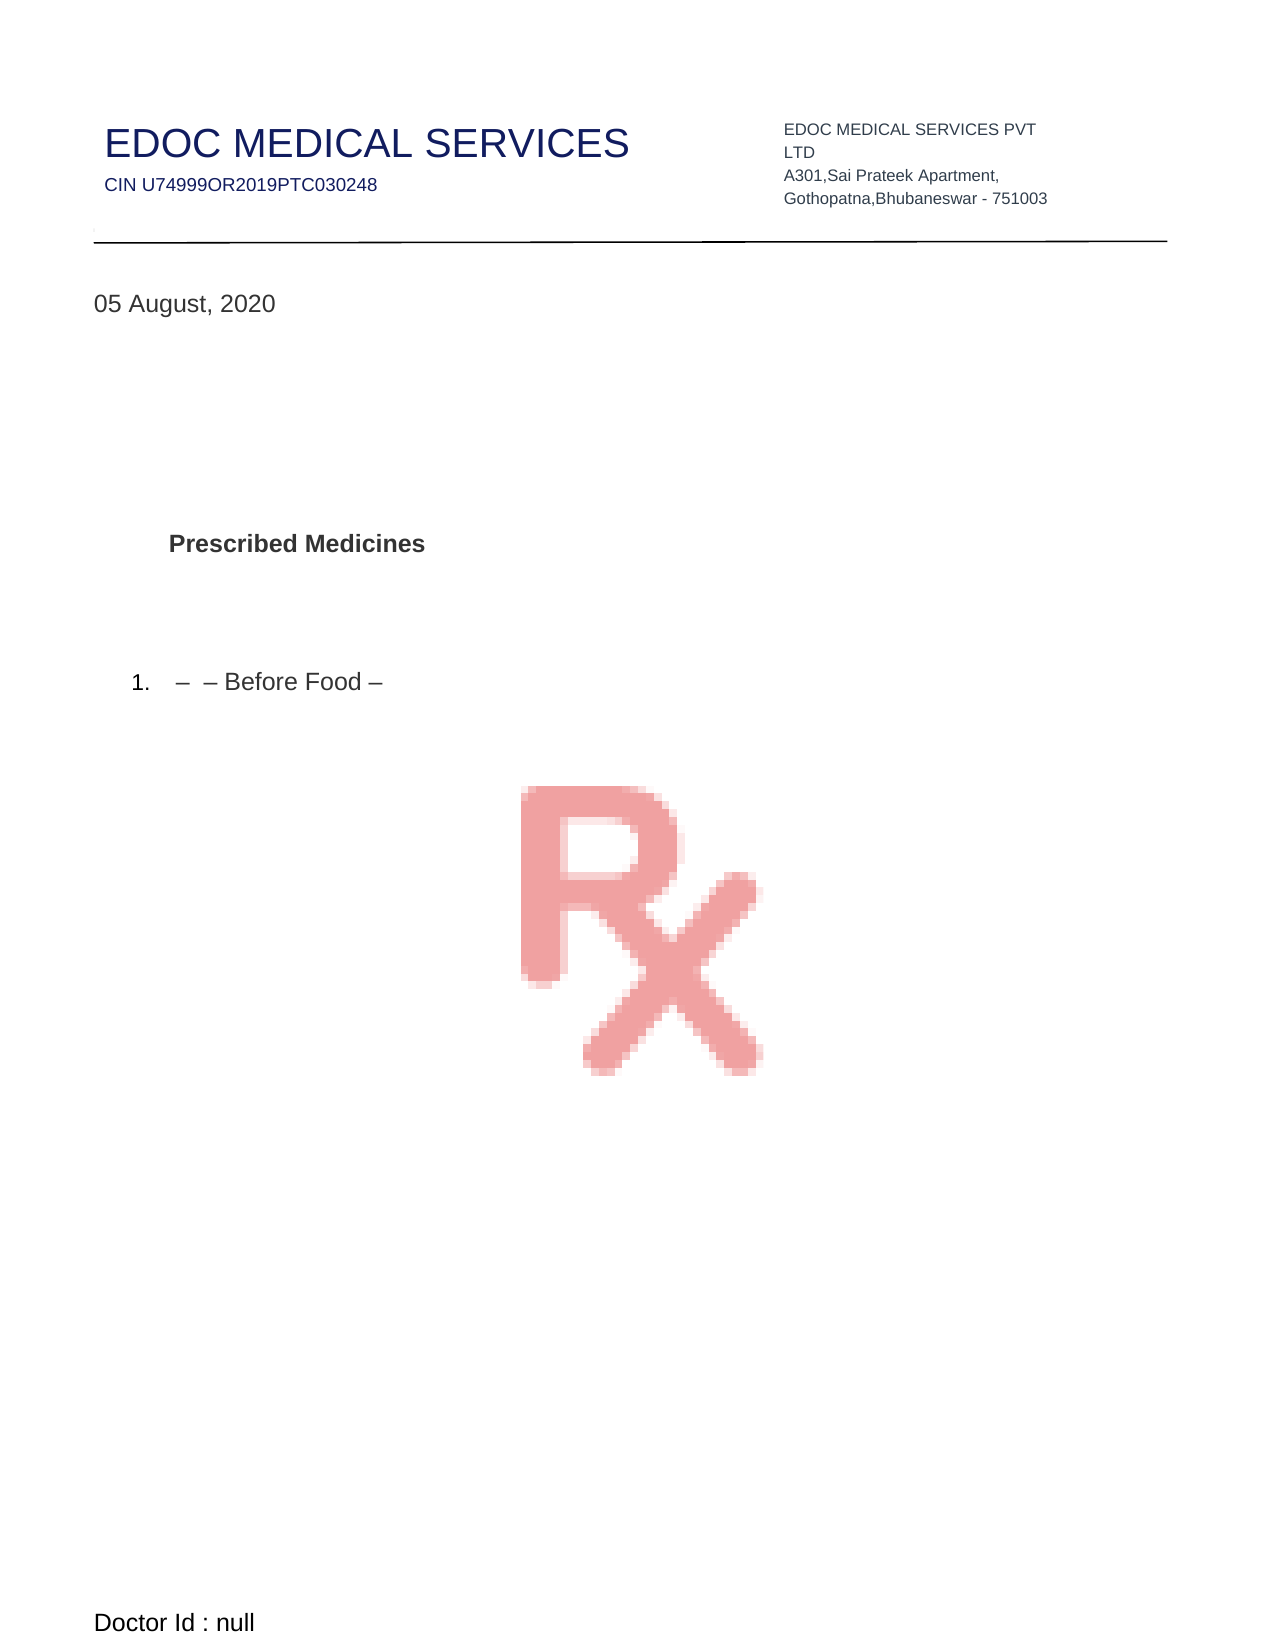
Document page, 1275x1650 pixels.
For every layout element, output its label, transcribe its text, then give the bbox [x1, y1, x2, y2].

text Prescribed Medicines [94, 529, 1191, 558]
list – – Before Food – [131, 667, 1191, 779]
picture [521, 786, 764, 1076]
text 05 August, 2020 [94, 289, 1191, 318]
